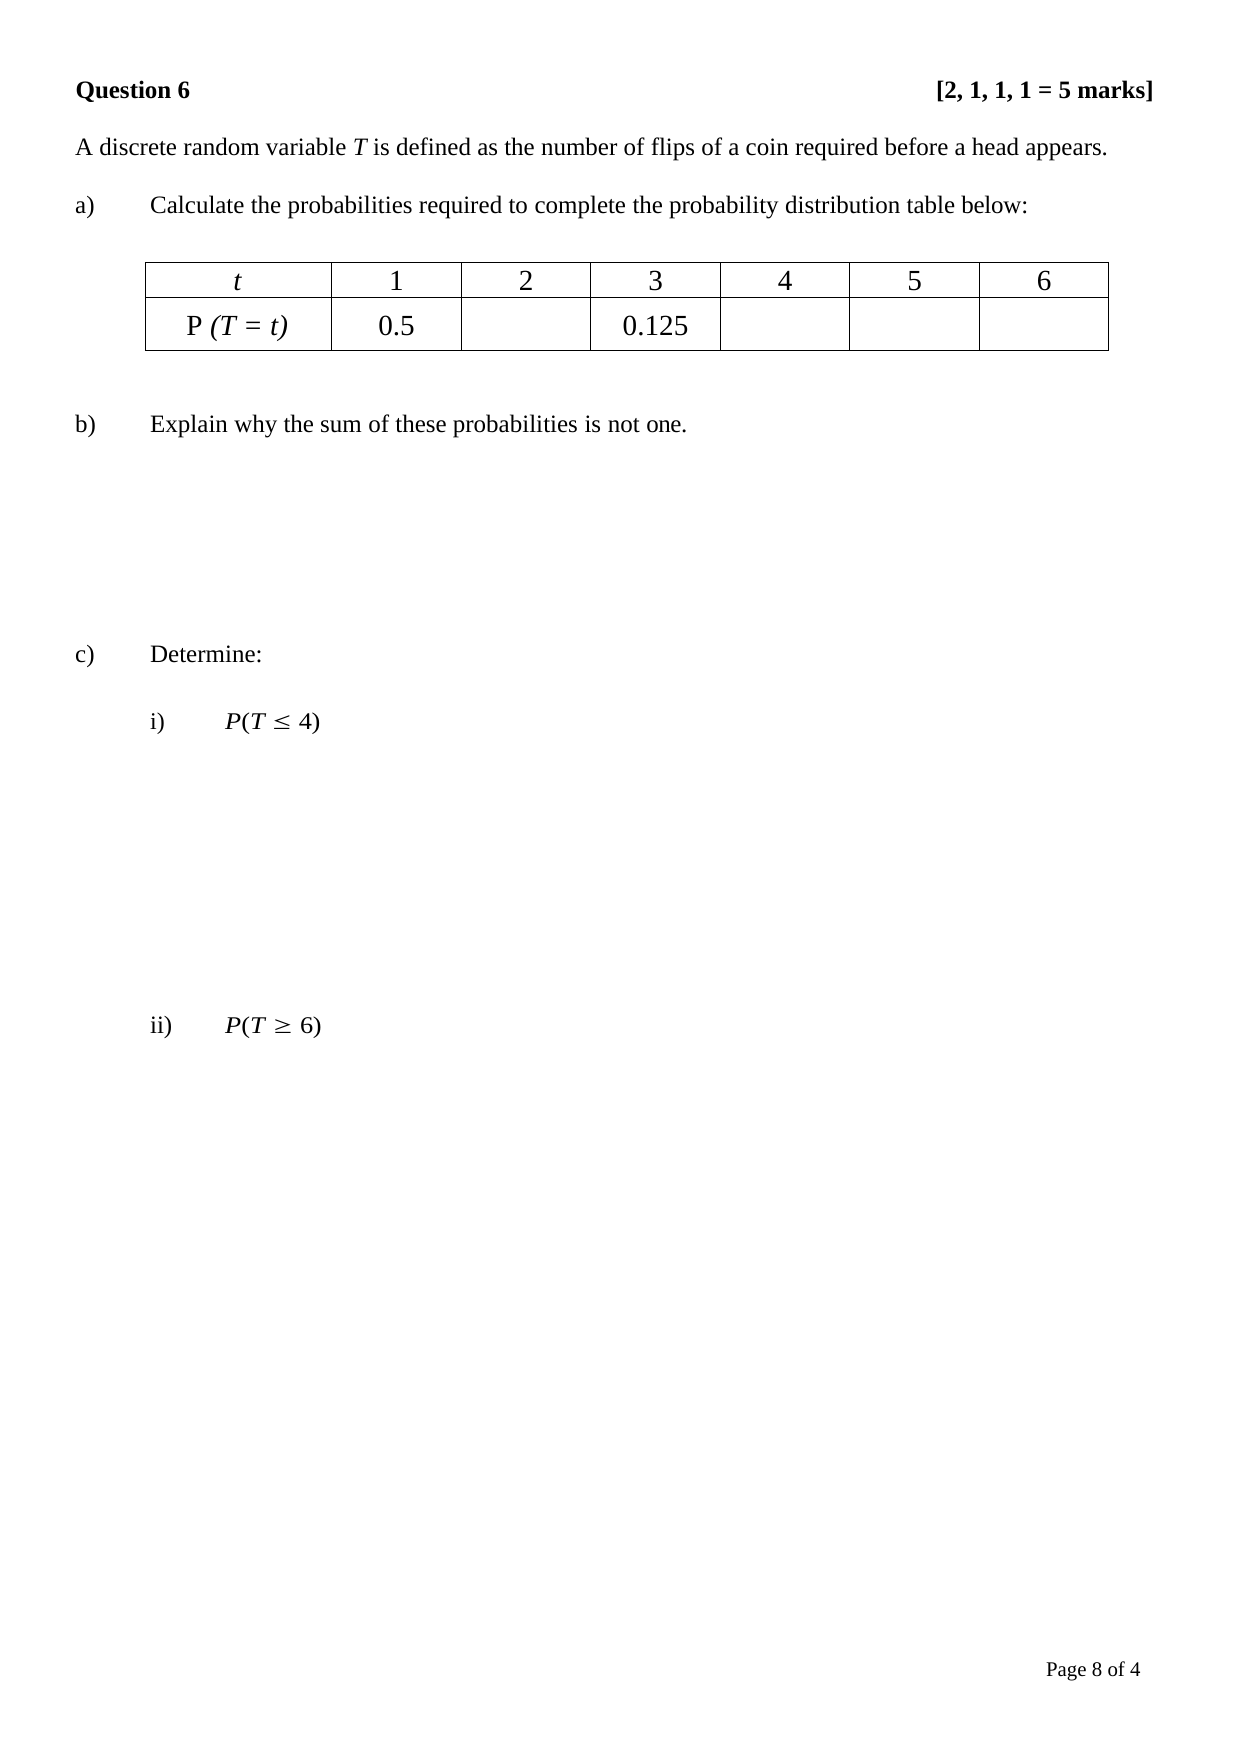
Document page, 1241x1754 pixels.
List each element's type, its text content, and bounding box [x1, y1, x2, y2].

table_header 3 [591, 263, 720, 297]
table_header t [146, 263, 331, 297]
table_cell [462, 298, 590, 350]
table_header Question 6 [75, 75, 620, 104]
table_header 6 [980, 263, 1108, 297]
table_cell [980, 298, 1108, 350]
table_header 5 [850, 263, 979, 297]
table_cell 0.125 [591, 298, 720, 350]
list P(T  6) [150, 1011, 1165, 1039]
table_cell [850, 298, 979, 350]
text a) Calculate the probabilities required to complete the probability distribution table below: [75, 190, 1165, 219]
text c) Determine: [75, 639, 1165, 668]
table_cell [721, 298, 849, 350]
table_cell P (T = t) [146, 298, 331, 350]
text b) Explain why the sum of these probabilities is not one. [75, 409, 1165, 438]
table_header 1 [332, 263, 461, 297]
table_cell 0.5 [332, 298, 461, 350]
table_header 4 [721, 263, 849, 297]
text A discrete random variable T is defined as the number of flips of a coin required before a head appears. [75, 132, 1165, 161]
table_header [2, 1, 1, 1 = 5 marks] [620, 75, 1164, 104]
table_header 2 [462, 263, 590, 297]
list P(T  4) [150, 707, 1165, 734]
